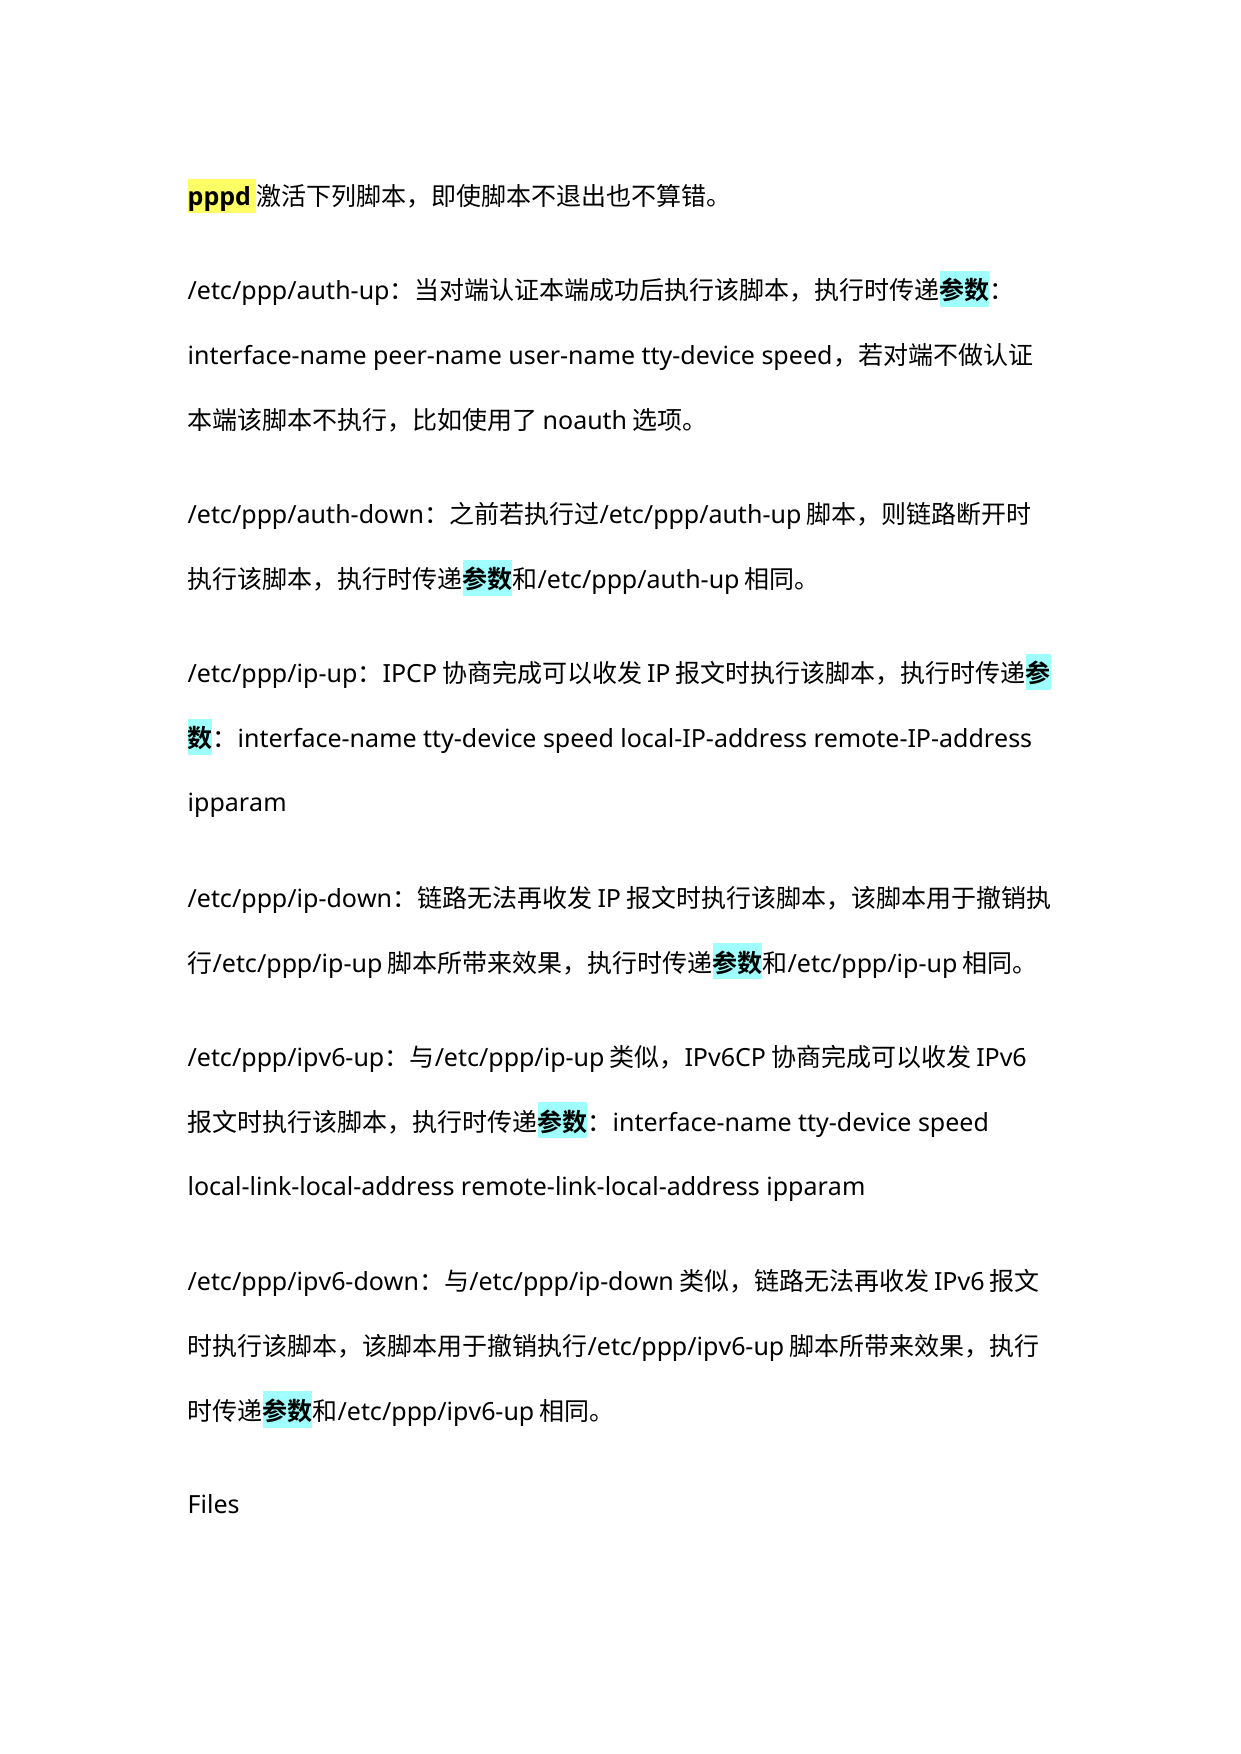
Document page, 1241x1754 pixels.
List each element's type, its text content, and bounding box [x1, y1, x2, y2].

text /etc/ppp/ip-down：链路无法再收发IP报文时执行该脚本，该脚本用于撤销执行/etc/ppp/ip-up脚本所带来效果，执行时传递参数和/etc/ppp/ip-up相同。 [187, 864, 1053, 994]
text pppd激活下列脚本，即使脚本不退出也不算错。 [187, 162, 1053, 227]
text /etc/ppp/auth-up：当对端认证本端成功后执行该脚本，执行时传递参数：interface-name peer-name user-name tty-device speed，若对端不做认证本端该脚本不执行，比如使用了noauth选项。 [187, 256, 1053, 451]
text /etc/ppp/auth-down：之前若执行过/etc/ppp/auth-up脚本，则链路断开时执行该脚本，执行时传递参数和/etc/ppp/auth-up相同。 [187, 480, 1053, 610]
text /etc/ppp/ipv6-up：与/etc/ppp/ip-up类似，IPv6CP协商完成可以收发IPv6报文时执行该脚本，执行时传递参数：interface-name tty-device speed local-link-local-address remote-link-local-address ipparam [187, 1023, 1053, 1218]
text /etc/ppp/ipv6-down：与/etc/ppp/ip-down类似，链路无法再收发IPv6报文时执行该脚本，该脚本用于撤销执行/etc/ppp/ipv6-up脚本所带来效果，执行时传递参数和/etc/ppp/ipv6-up相同。 [187, 1247, 1053, 1442]
text Files [187, 1471, 1053, 1536]
text /etc/ppp/ip-up：IPCP协商完成可以收发IP报文时执行该脚本，执行时传递参数：interface-name tty-device speed local-IP-address remote-IP-address ipparam [187, 639, 1053, 834]
